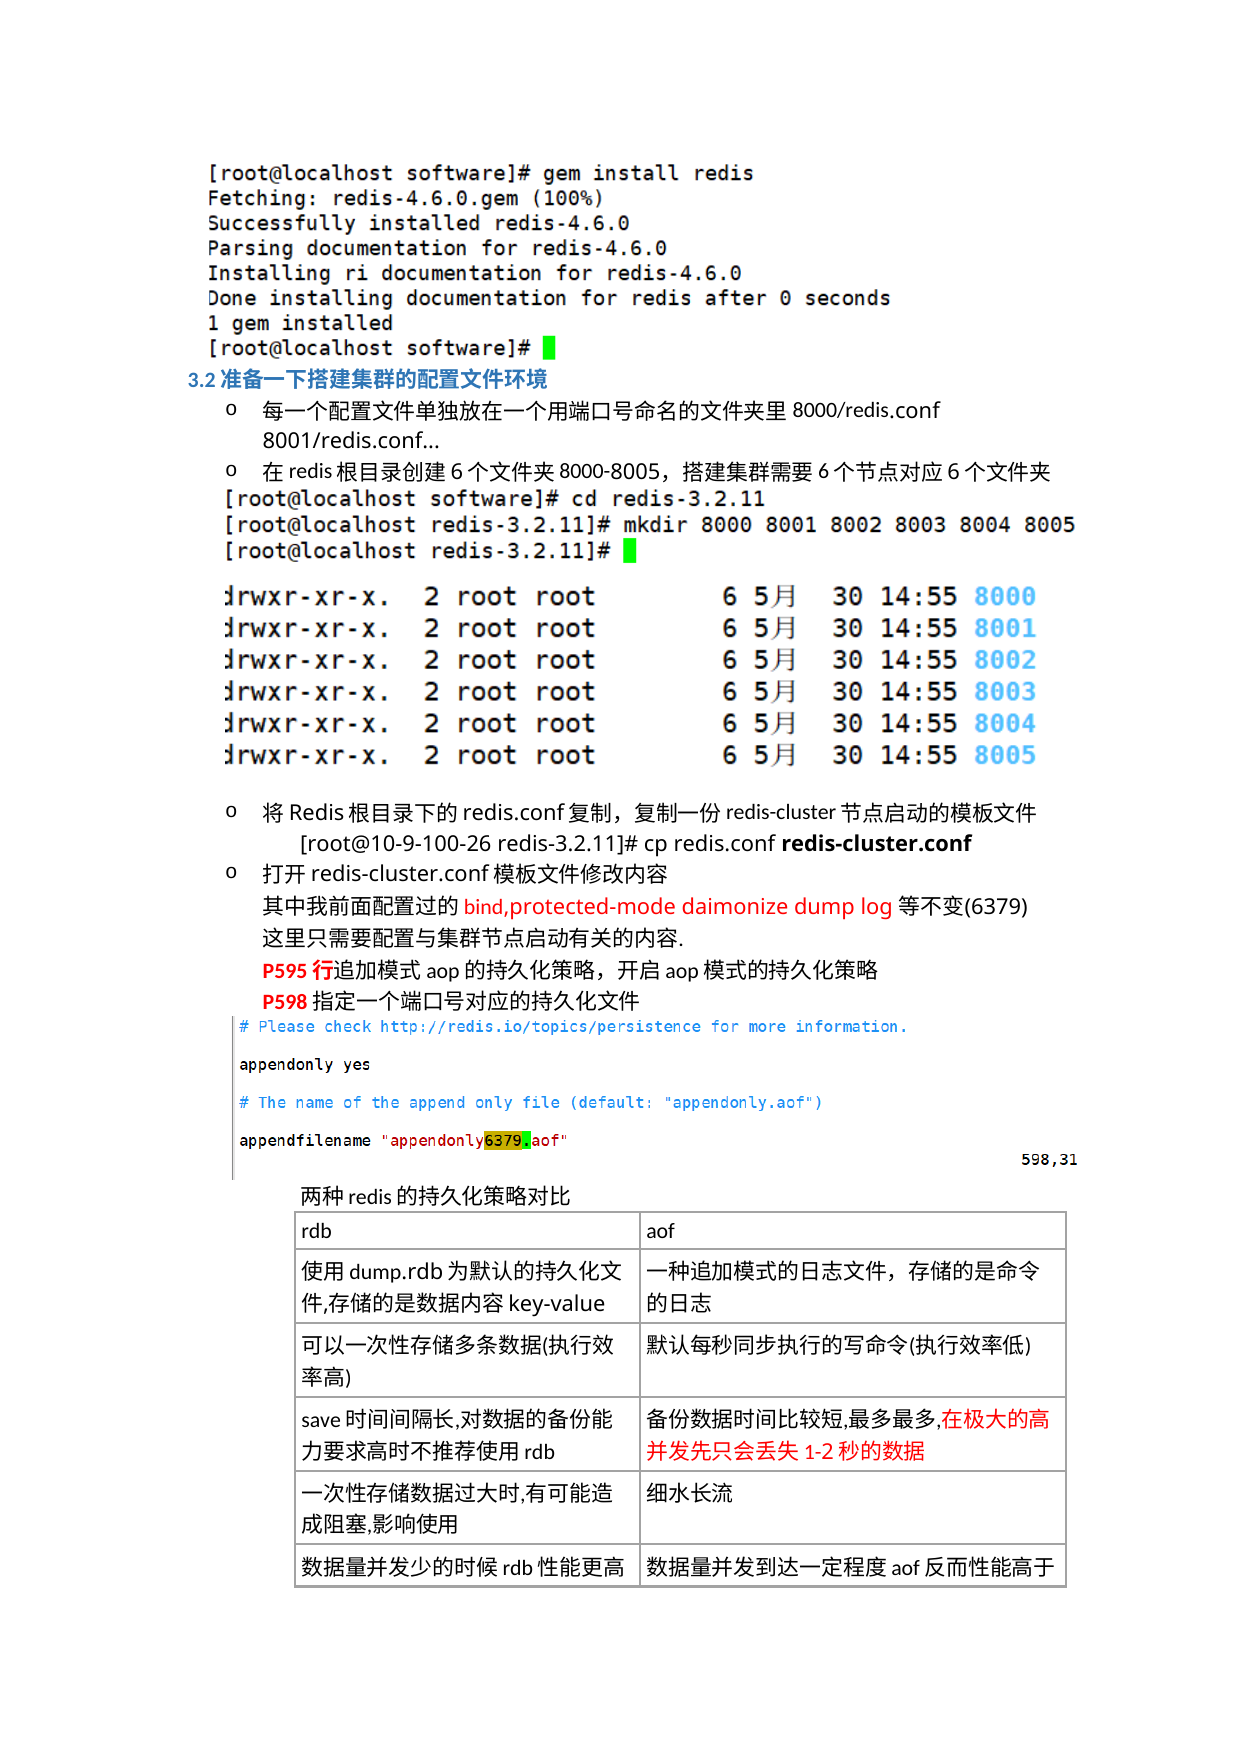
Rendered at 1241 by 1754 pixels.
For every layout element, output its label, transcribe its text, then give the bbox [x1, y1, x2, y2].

table_cell save时间间隔长,对数据的备份能力要求高时不推荐使用rdb [296, 1398, 639, 1469]
text 其中我前面配置过的bind,protected-mode daimonize dump log 等不变(6379) [219, 889, 1053, 921]
text 两种redis的持久化策略对比 [300, 1180, 1053, 1211]
text 3.2准备一下搭建集群的配置文件环境 [187, 362, 1053, 394]
table_cell 数据量并发少的时候rdb性能更高 [296, 1545, 639, 1585]
text P595行追加模式 aop的持久化策略，开启aop模式的持久化策略 [219, 953, 1053, 984]
list 每一个配置文件单独放在一个用端口号命名的文件夹里 8000/redis.conf 8001/redis.conf... [225, 394, 1053, 455]
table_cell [641, 1545, 1065, 1585]
table_cell 使用dump.rdb为默认的持久化文件,存储的是数据内容key-value [296, 1250, 639, 1322]
table_header rdb [296, 1213, 639, 1248]
picture [209, 162, 896, 362]
table_cell 一种追加模式的日志文件，存储的是命令的日志 [641, 1250, 1065, 1322]
table_cell 备份数据时间比较短,最多最多,在极大的高并发先只会丢失1-2秒的数据 [641, 1398, 1065, 1469]
text [root@10-9-100-26 redis-3.2.11]# cp redis.conf redis-cluster.conf [300, 828, 1053, 857]
table_cell 可以一次性存储多条数据(执行效率高) [296, 1324, 639, 1396]
list 打开redis-cluster.conf模板文件修改内容 [225, 857, 1053, 889]
table_header aof [641, 1213, 1065, 1248]
picture [231, 1016, 1098, 1180]
text P598 指定一个端口号对应的持久化文件 [219, 984, 1053, 1016]
list 将Redis根目录下的redis.conf复制，复制一份redis-cluster节点启动的模板文件 [225, 796, 1053, 828]
picture [225, 487, 1091, 770]
text 这里只需要配置与集群节点启动有关的内容. [219, 921, 1053, 953]
table_cell 细水长流 [641, 1472, 1065, 1543]
table_cell 一次性存储数据过大时,有可能造成阻塞,影响使用 [296, 1472, 639, 1543]
table_cell 默认每秒同步执行的写命令(执行效率低) [641, 1324, 1065, 1396]
list 在redis根目录创建6个文件夹8000-8005，搭建集群需要6个节点对应6个文件夹 [225, 455, 1053, 487]
